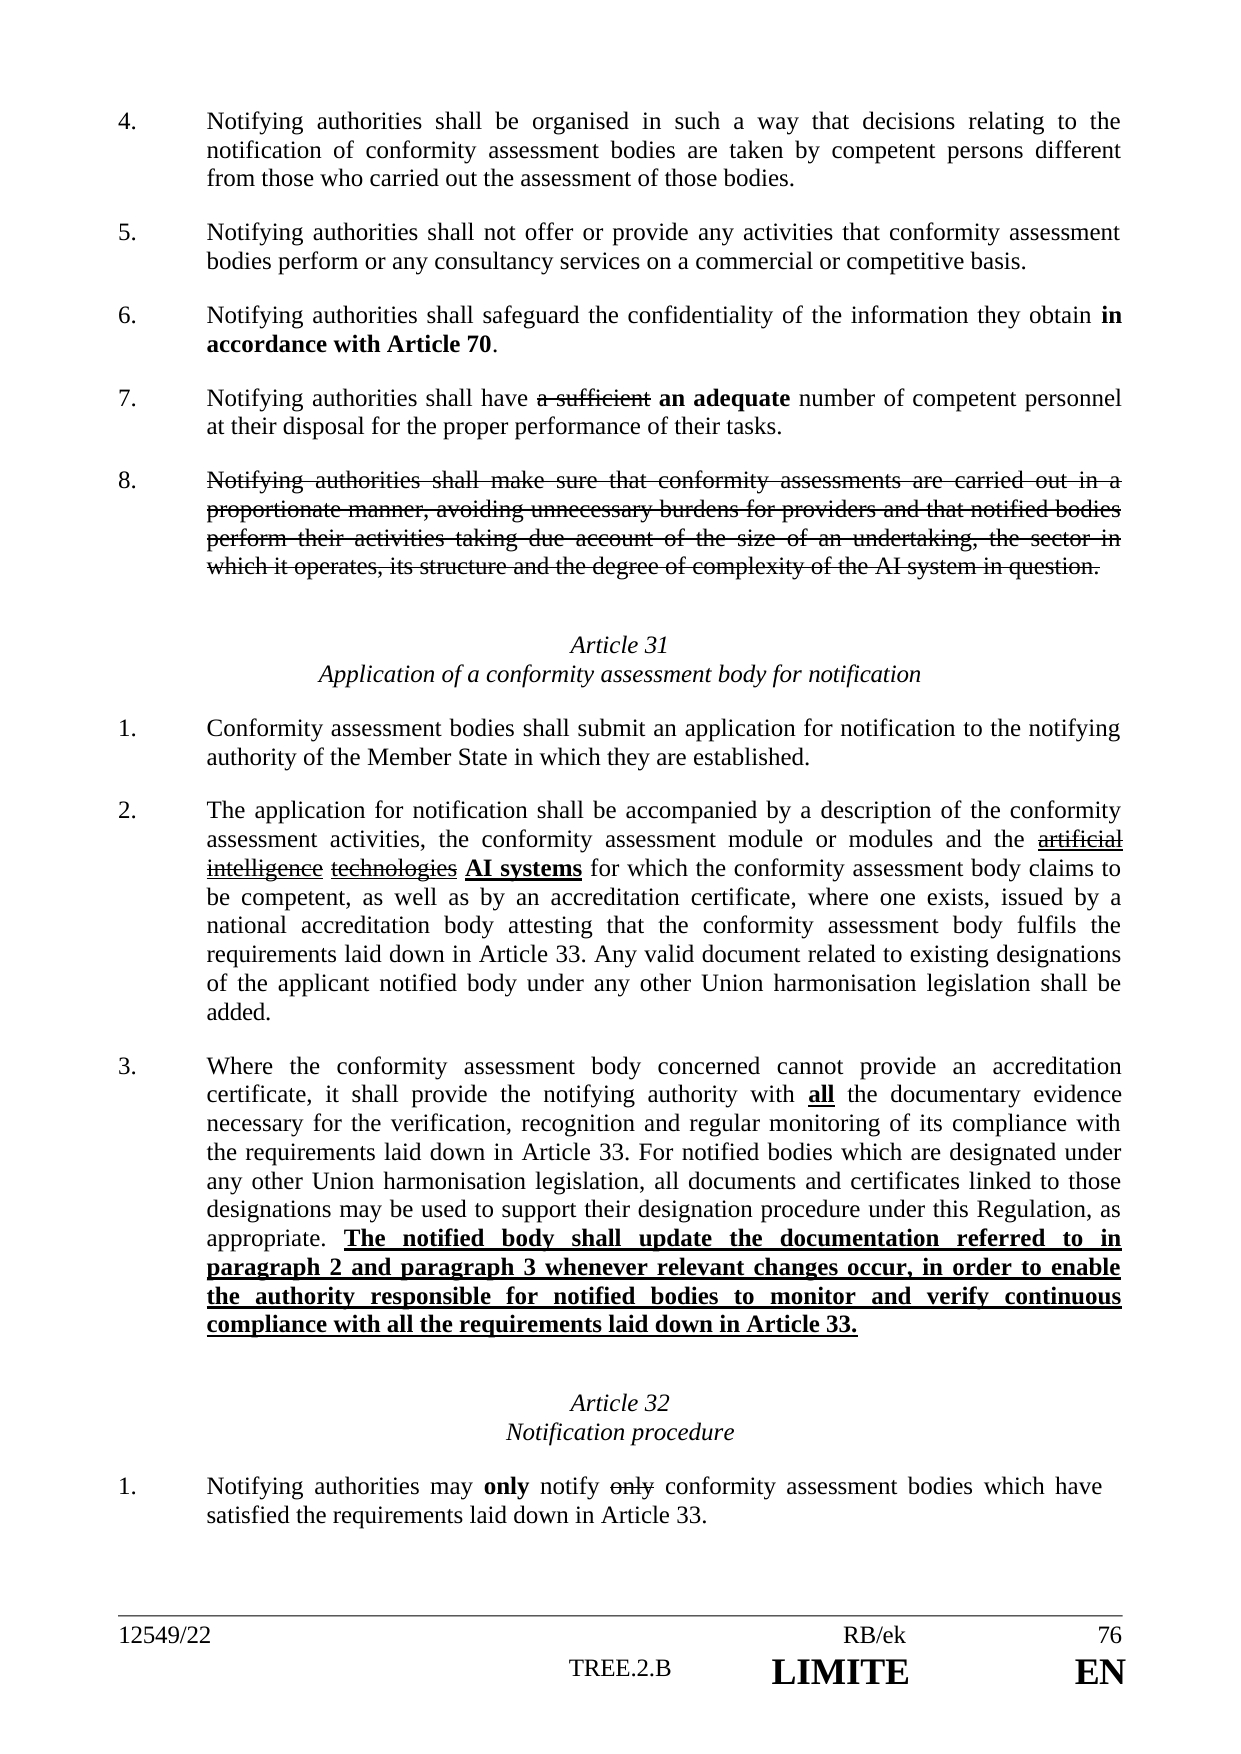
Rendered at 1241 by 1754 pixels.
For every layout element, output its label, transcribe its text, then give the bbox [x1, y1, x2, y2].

text Application of a conformity assessment body for notification [118, 659, 1121, 688]
list Notifying authorities shall safeguard the confidentiality of the information they obtain in accordance with Article 70. [118, 300, 1122, 357]
list Notifying authorities shall be organised in such a way that decisions relating to the notification of conformity assessment bodies are taken by competent persons different from those who carried out the assessment of those bodies. [118, 106, 1122, 192]
list Conformity assessment bodies shall submit an application for notification to the notifying authority of the Member State in which they are established. [118, 713, 1122, 771]
list Notifying authorities shall not offer or provide any activities that conformity assessment bodies perform or any consultancy services on a commercial or competitive basis. [118, 217, 1121, 275]
list Notifying authorities shall make sure that conformity assessments are carried out in a proportionate manner, avoiding unnecessary burdens for providers and that notified bodies perform their activities taking due account of the size of an undertaking, the sector in which it operates, its structure and the degree of complexity of the AI system in question. [118, 465, 1122, 580]
text Article 31 [118, 630, 1121, 659]
list Notifying authorities shall have a sufficient an adequate number of competent personnel at their disposal for the proper performance of their tasks. [118, 383, 1122, 440]
text Article 32 Notification procedure [506, 1388, 734, 1446]
list The application for notification shall be accompanied by a description of the conformity assessment activities, the conformity assessment module or modules and the artificial intelligence technologies AI systems for which the conformity assessment body claims to be competent, as well as by an accreditation certificate, where one exists, issued by a national accreditation body attesting that the conformity assessment body fulfils the requirements laid down in Article 33. Any valid document related to existing designations of the applicant notified body under any other Union harmonisation legislation shall be added. [118, 796, 1122, 1026]
list Where the conformity assessment body concerned cannot provide an accreditation certificate, it shall provide the notifying authority with all the documentary evidence necessary for the verification, recognition and regular monitoring of its compliance with the requirements laid down in Article 33. For notified bodies which are designated under any other Union harmonisation legislation, all documents and certificates linked to those designations may be used to support their designation procedure under this Regulation, as appropriate. The notified body shall update the documentation referred to in paragraph 2 and paragraph 3 whenever relevant changes occur, in order to enable the authority responsible for notified bodies to monitor and verify continuous compliance with all the requirements laid down in Article 33. [118, 1051, 1122, 1338]
list Notifying authorities may only notify only conformity assessment bodies which have satisfied the requirements laid down in Article 33. [118, 1471, 1122, 1529]
